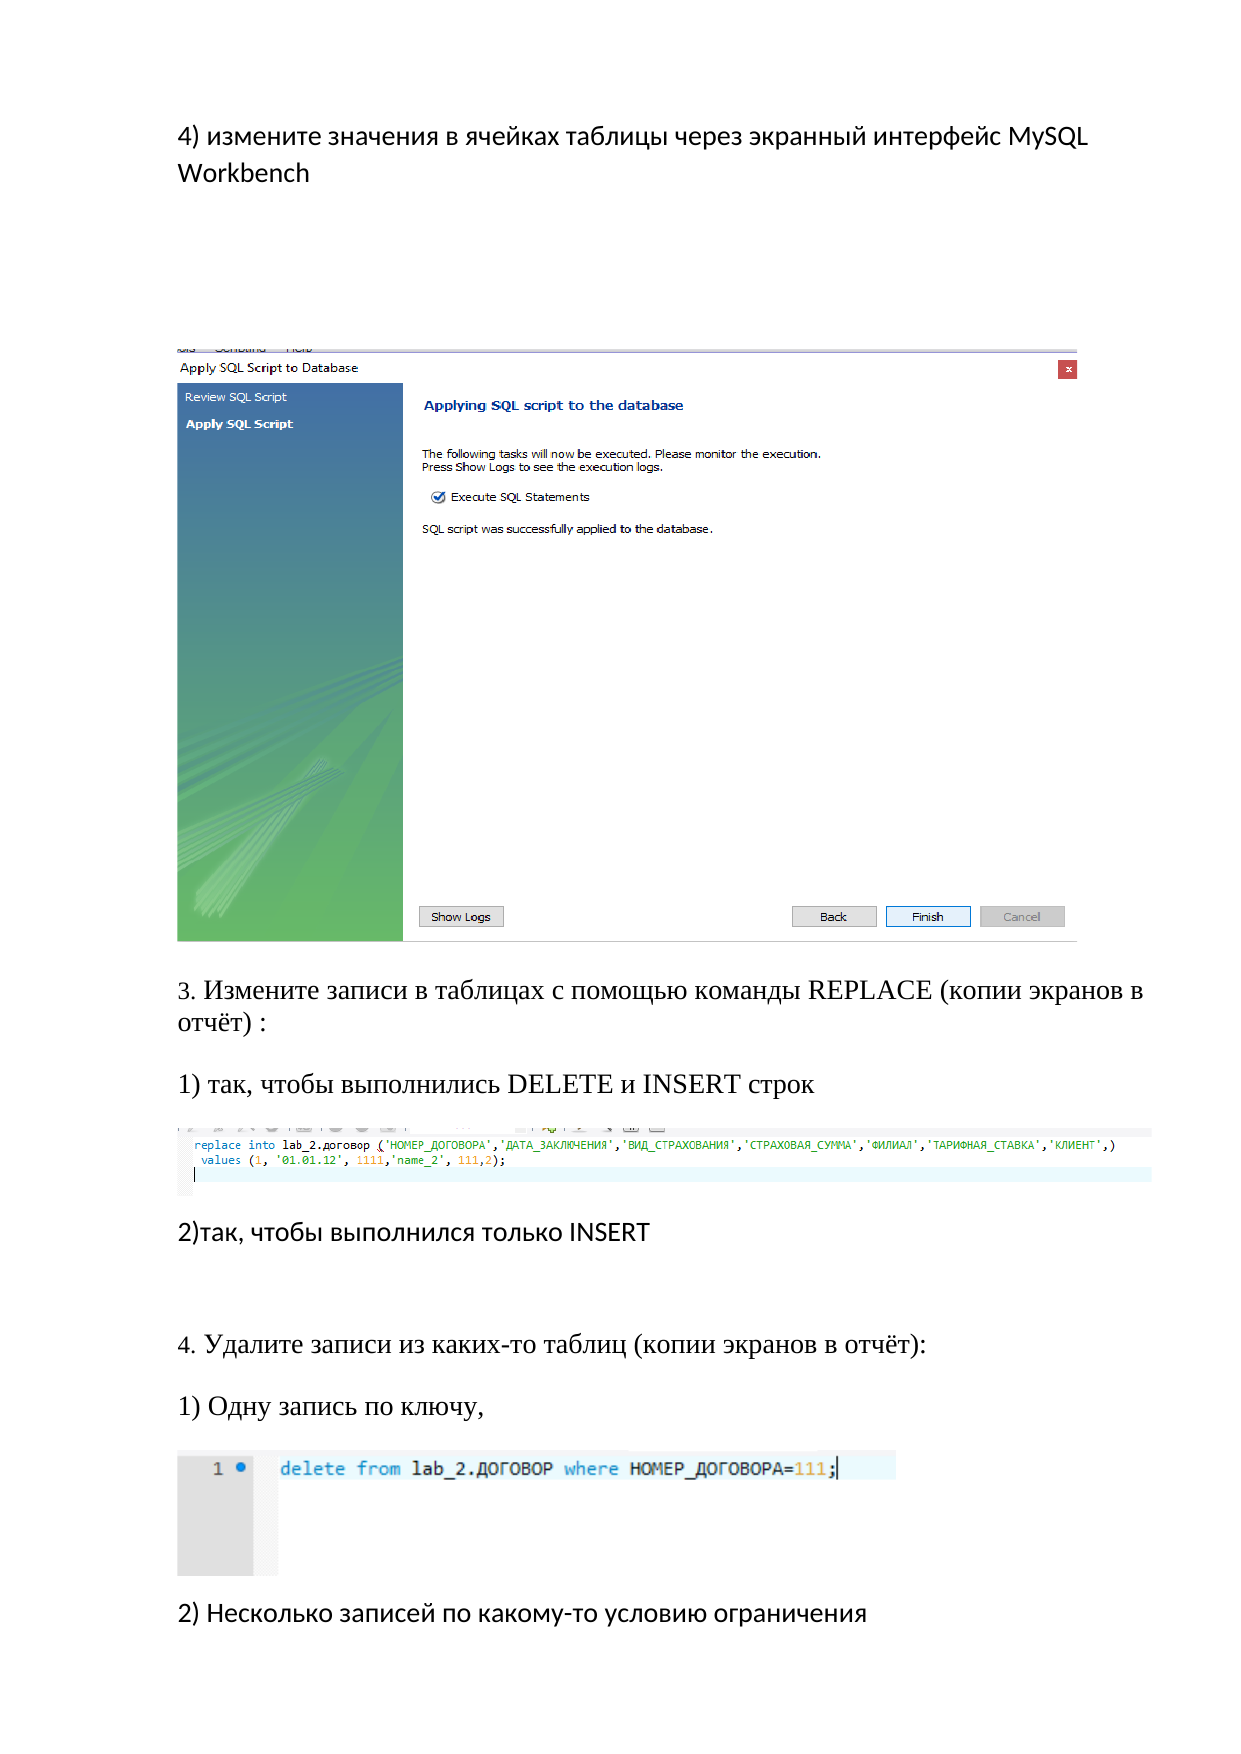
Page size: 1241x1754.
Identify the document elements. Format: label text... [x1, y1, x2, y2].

text 2)так, чтобы выполнился только INSERT [177, 1214, 1152, 1249]
picture [177, 349, 1078, 942]
picture [177, 1128, 1152, 1196]
text 4. Удалите записи из каких-то таблиц (копии экранов в отчёт): [177, 1328, 1152, 1360]
picture [177, 1450, 896, 1576]
text 3. Измените записи в таблицах с помощью команды REPLACE (копии экранов в отчёт) : [177, 973, 1152, 1038]
text 1) так, чтобы выполнились DELETE и INSERT строк [177, 1067, 1152, 1099]
text 2) Несколько записей по какому-то условию ограничения [177, 1594, 1152, 1629]
text 4) измените значения в ячейках таблицы через экранный интерфейс MySQL Workbench [177, 118, 1152, 189]
text 1) Одну запись по ключу, [177, 1389, 1152, 1422]
